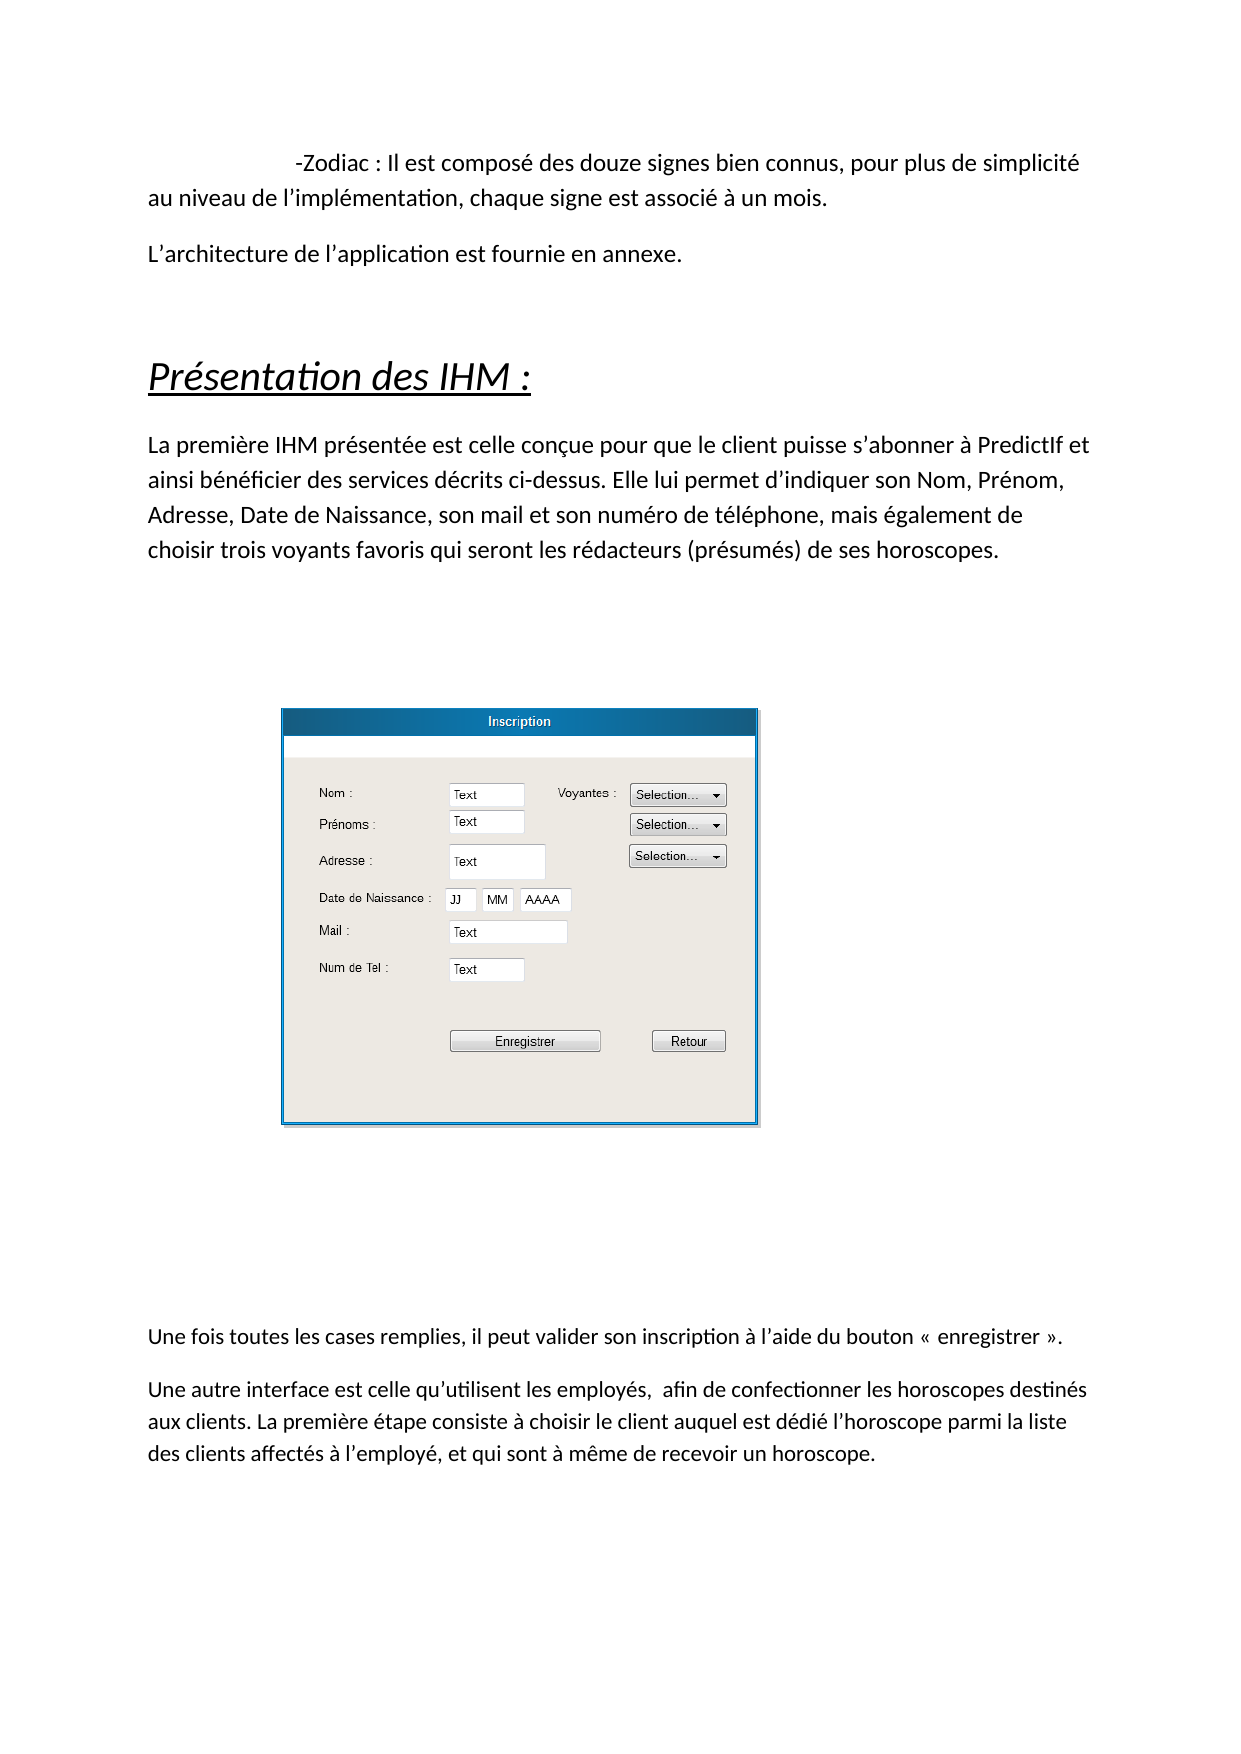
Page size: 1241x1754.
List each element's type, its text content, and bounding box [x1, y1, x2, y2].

text Une fois toutes les cases remplies, il peut valider son inscription à l’aide du bouton « enregistrer ». [148, 1322, 1093, 1350]
text La première IHM présentée est celle conçue pour que le client puisse s’abonner à PredictIf et ainsi bénéficier des services décrits ci-dessus. Elle lui permet d’indiquer son Nom, Prénom, Adresse, Date de Naissance, son mail et son numéro de téléphone, mais également de choisir trois voyants favoris qui seront les rédacteurs (présumés) de ses horoscopes. [148, 429, 1093, 565]
text Présentation des IHM : [148, 350, 1093, 401]
text -Zodiac : Il est composé des douze signes bien connus, pour plus de simplicité au niveau de l’implémentation, chaque signe est associé à un mois. [148, 148, 1093, 213]
picture [147, 646, 910, 1218]
text Une autre interface est celle qu’utilisent les employés, afin de confectionner les horoscopes destinés aux clients. La première étape consiste à choisir le client auquel est dédié l’horoscope parmi la liste des clients affectés à l’employé, et qui sont à même de recevoir un horoscope. [148, 1375, 1093, 1468]
text L’architecture de l’application est fournie en annexe. [148, 238, 1093, 269]
